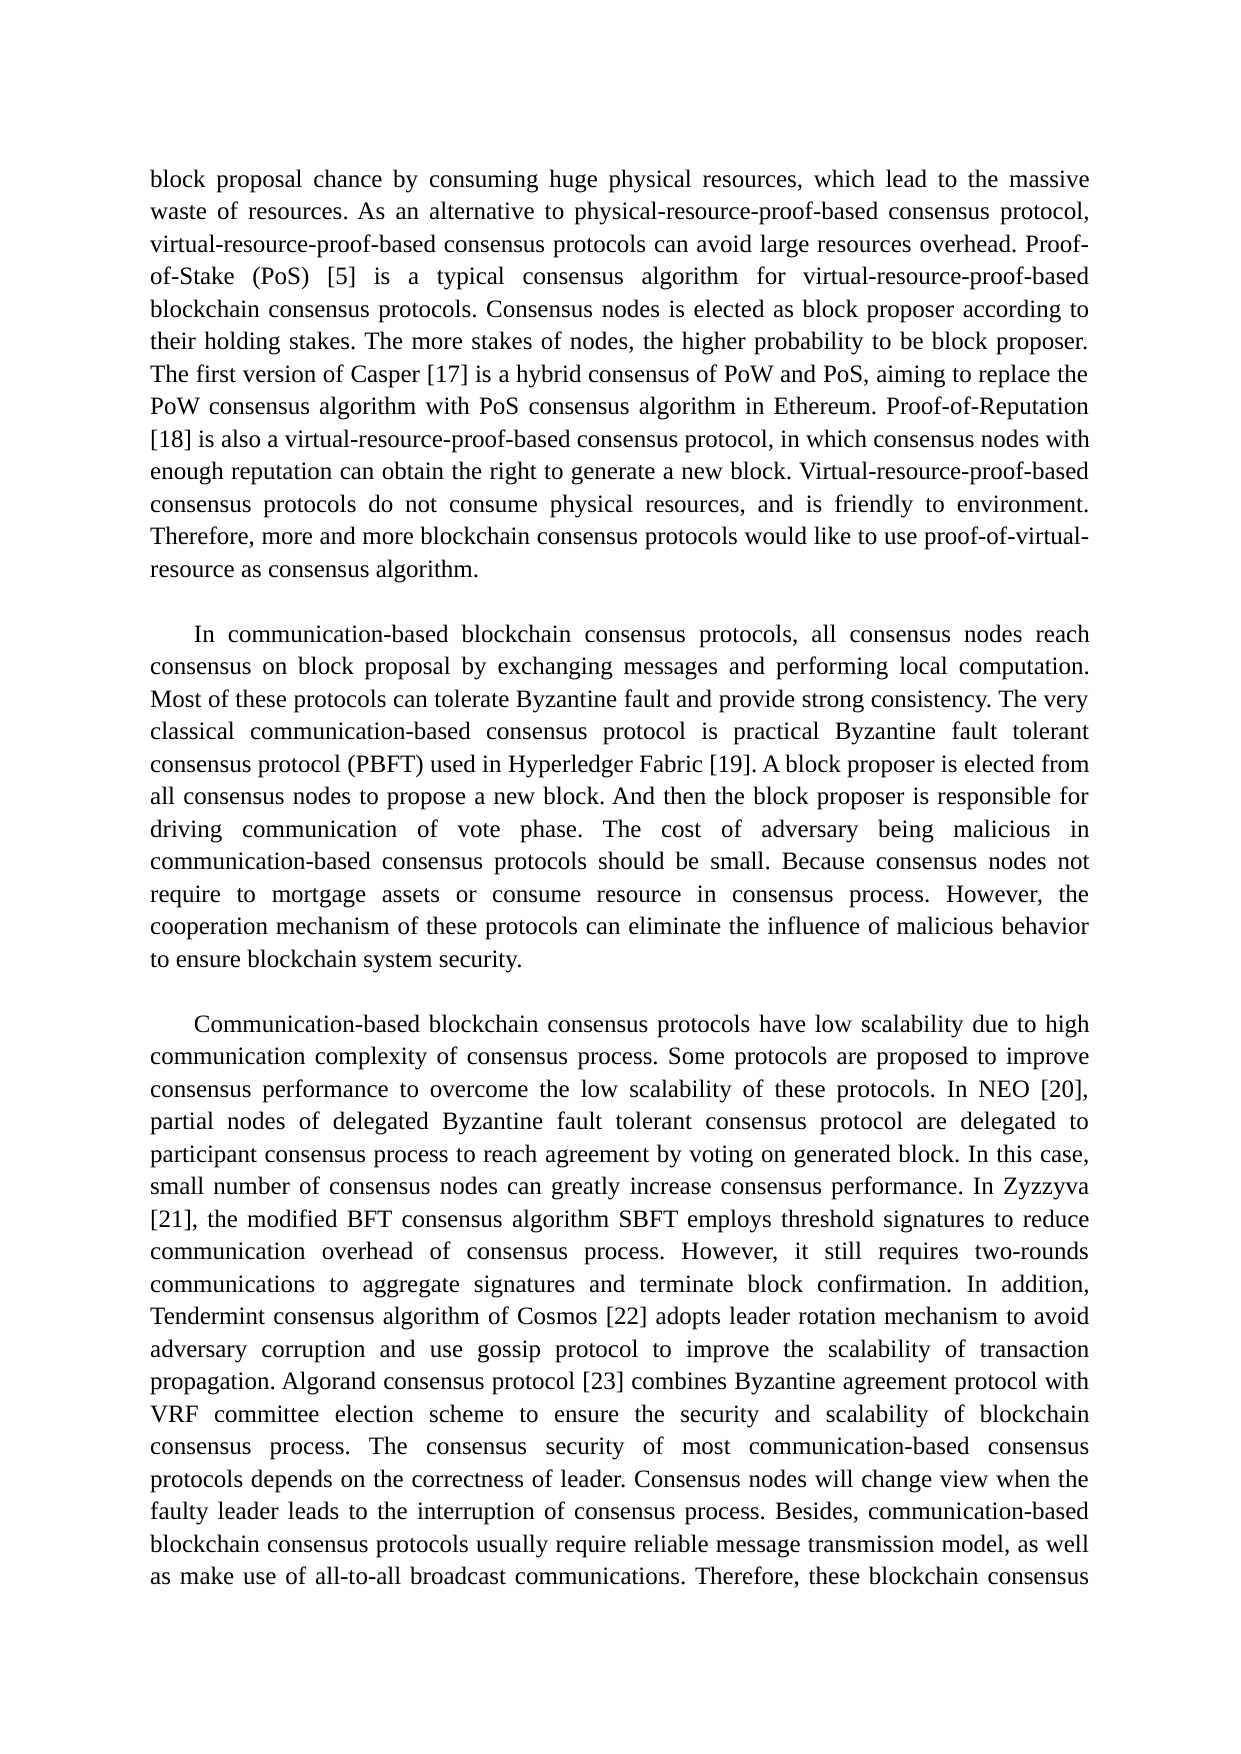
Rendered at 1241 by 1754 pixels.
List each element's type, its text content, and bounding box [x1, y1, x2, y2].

text In communication-based blockchain consensus protocols, all consensus nodes reach consensus on block proposal by exchanging messages and performing local computation. Most of these protocols can tolerate Byzantine fault and provide strong consistency. The very classical communication-based consensus protocol is practical Byzantine fault tolerant consensus protocol (PBFT) used in Hyperledger Fabric [19]. A block proposer is elected from all consensus nodes to propose a new block. And then the block proposer is responsible for driving communication of vote phase. The cost of adversary being malicious in communication-based consensus protocols should be small. Because consensus nodes not require to mortgage assets or consume resource in consensus process. However, the cooperation mechanism of these protocols can eliminate the influence of malicious behavior to ensure blockchain system security. [150, 617, 1090, 974]
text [150, 162, 1090, 584]
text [150, 1007, 1090, 1592]
